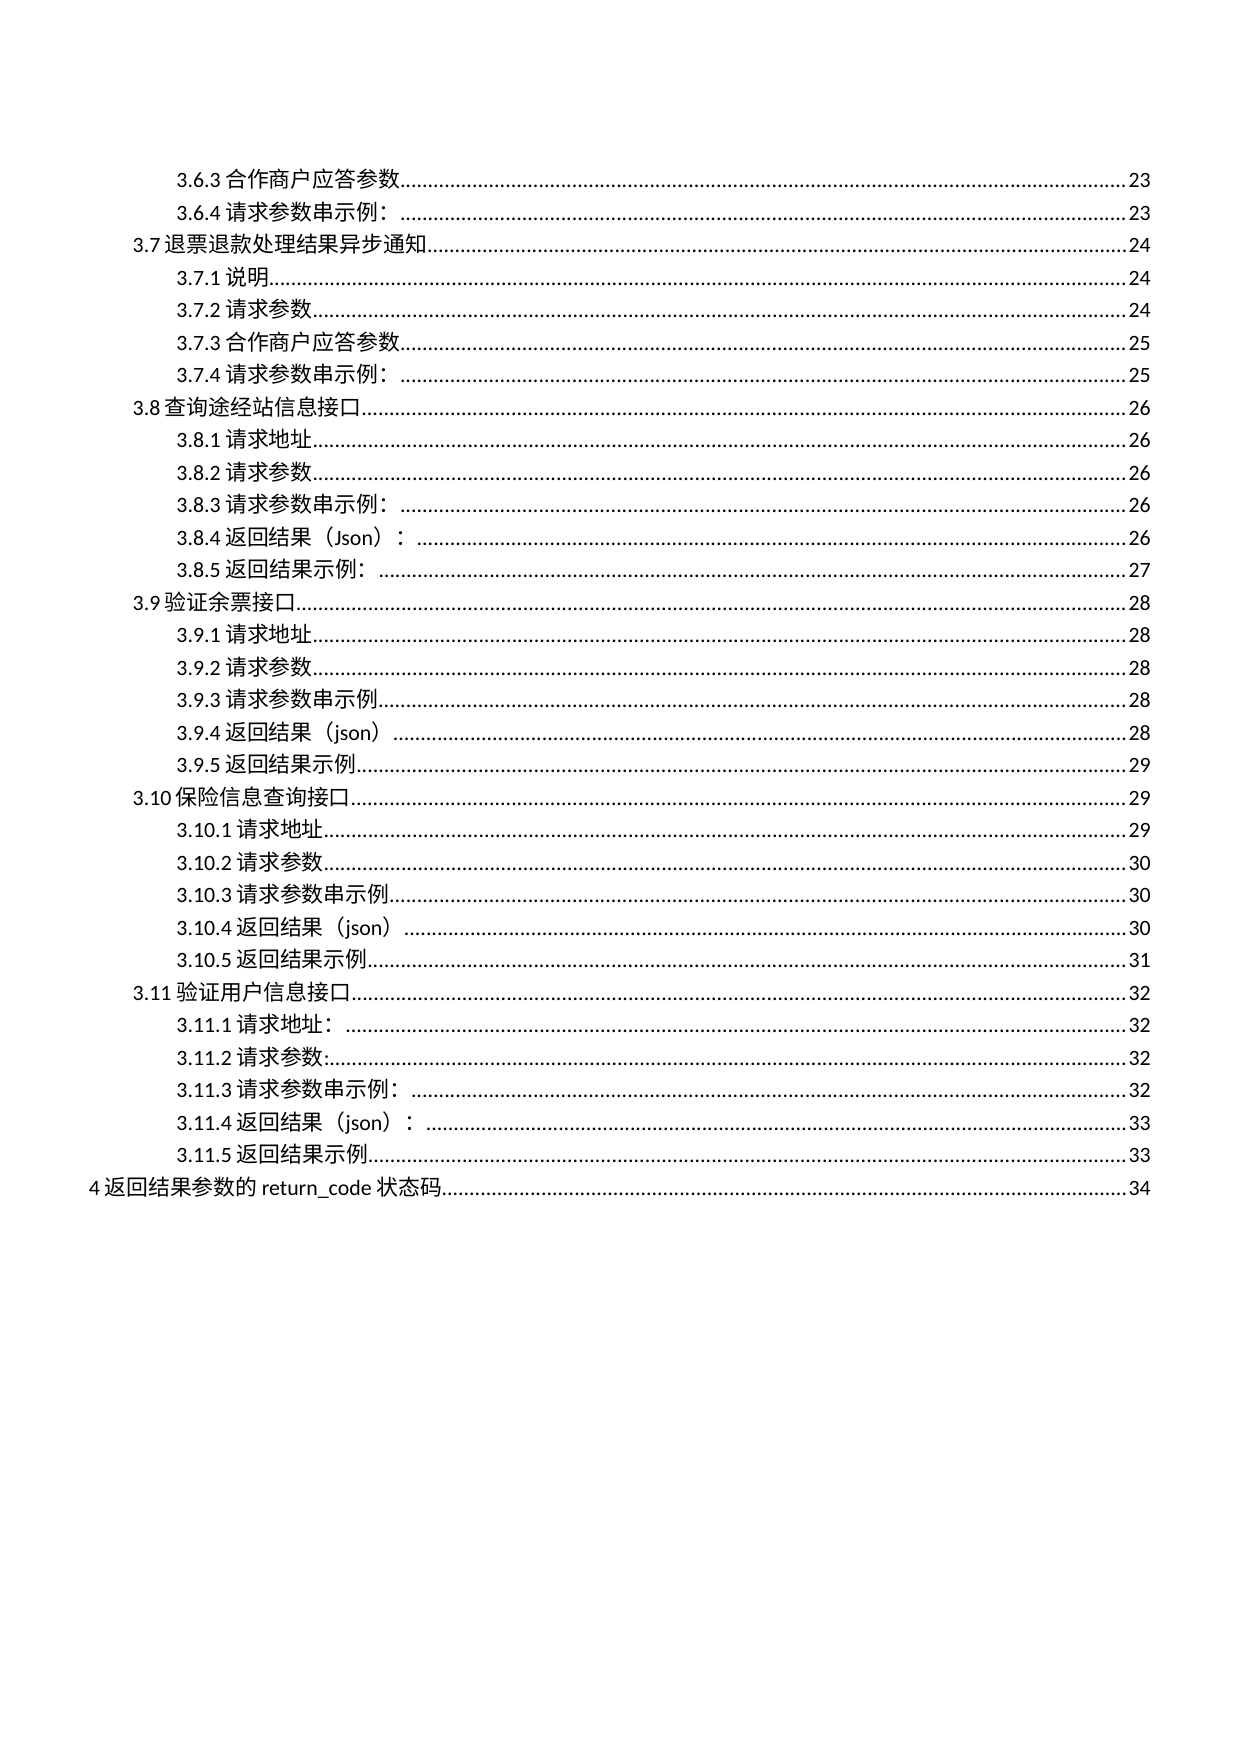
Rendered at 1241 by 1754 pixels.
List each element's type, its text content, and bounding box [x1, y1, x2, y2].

text 3.9.5返回结果示例 29 [176, 747, 1152, 779]
text 3.11.2请求参数: 32 [176, 1039, 1152, 1072]
text 3.8.1请求地址 26 [176, 422, 1152, 454]
text 3.10.5返回结果示例 31 [176, 942, 1152, 974]
text 3.10.3请求参数串示例 30 [176, 877, 1152, 909]
text 3.10保险信息查询接口 29 [132, 779, 1152, 812]
text 3.11.3请求参数串示例： 32 [176, 1072, 1152, 1104]
text 3.10.1请求地址 29 [176, 812, 1152, 844]
text 3.6.3合作商户应答参数 23 [176, 162, 1152, 194]
text 3.11.5 返回结果示例 33 [176, 1137, 1152, 1169]
text 3.8.3请求参数串示例： 26 [176, 487, 1152, 519]
text 4返回结果参数的return_code状态码 34 [89, 1169, 1152, 1202]
text 3.11 验证用户信息接口 32 [132, 974, 1152, 1007]
text 3.8查询途经站信息接口 26 [132, 389, 1152, 422]
text 3.9验证余票接口 28 [132, 584, 1152, 617]
text 3.7.1说明 24 [176, 259, 1152, 292]
text 3.8.4返回结果（Json）： 26 [176, 519, 1152, 552]
text 3.11.1请求地址： 32 [176, 1007, 1152, 1039]
text 3.10.2请求参数 30 [176, 844, 1152, 877]
text 3.9.4返回结果（json） 28 [176, 714, 1152, 747]
text 3.9.3请求参数串示例 28 [176, 682, 1152, 714]
text 3.7.2请求参数 24 [176, 292, 1152, 324]
text 3.8.5 返回结果示例： 27 [176, 552, 1152, 584]
text 3.7.4请求参数串示例： 25 [176, 357, 1152, 389]
text 3.9.1请求地址 28 [176, 617, 1152, 649]
text 3.6.4请求参数串示例： 23 [176, 194, 1152, 227]
text 3.11.4返回结果（json）： 33 [176, 1104, 1152, 1137]
text 3.7.3合作商户应答参数 25 [176, 324, 1152, 357]
text 3.9.2请求参数 28 [176, 649, 1152, 682]
text 3.7退票退款处理结果异步通知 24 [132, 227, 1152, 259]
text 3.10.4返回结果（json） 30 [176, 909, 1152, 942]
text 3.8.2请求参数 26 [176, 454, 1152, 487]
